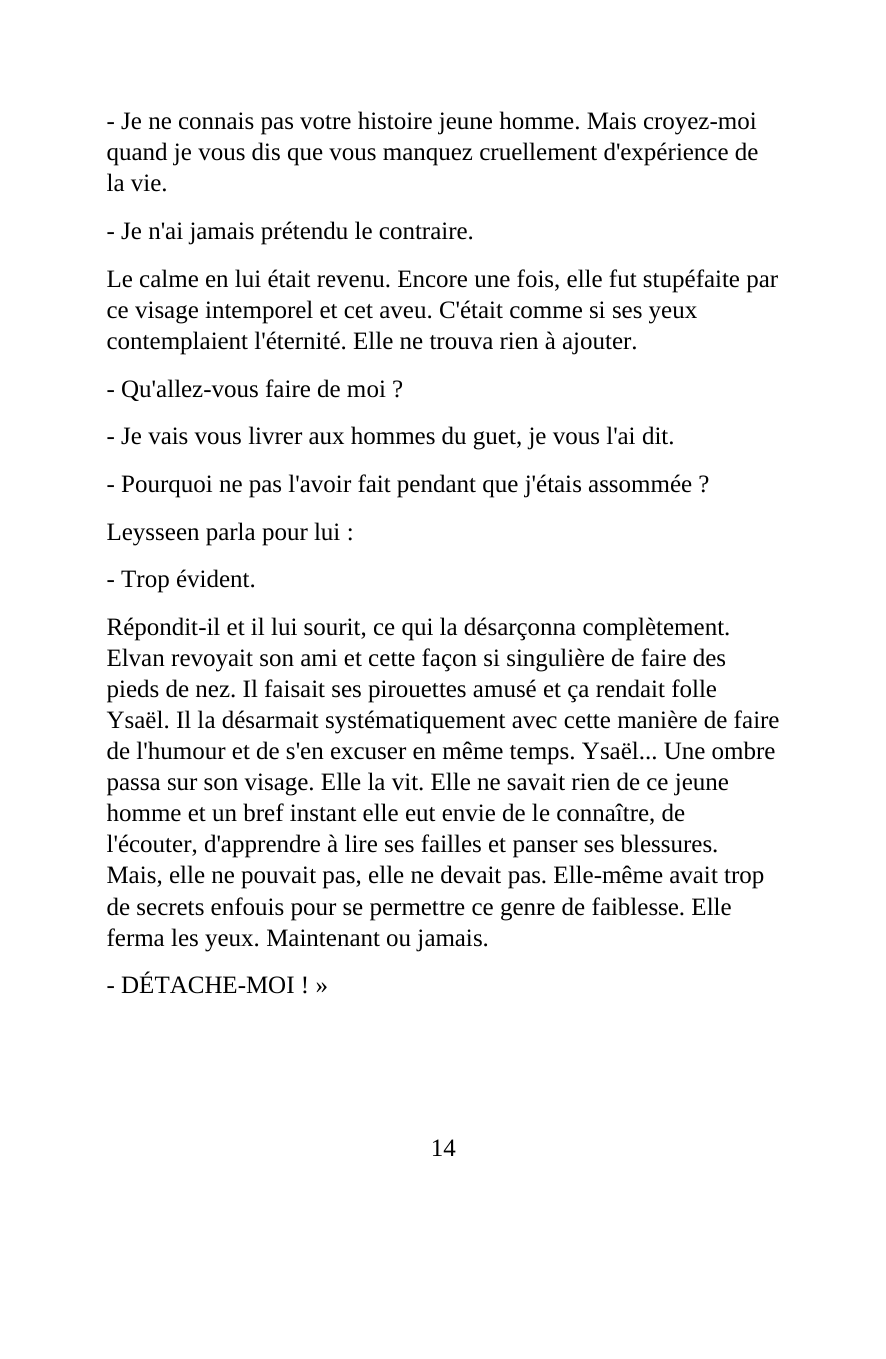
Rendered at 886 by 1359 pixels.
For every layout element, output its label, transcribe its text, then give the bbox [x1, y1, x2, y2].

text - DÉTACHE-MOI ! » [106, 970, 779, 999]
text - Je vais vous livrer aux hommes du guet, je vous l'ai dit. [106, 421, 779, 450]
text - Pourquoi ne pas l'avoir fait pendant que j'étais assommée ? [106, 469, 779, 498]
text Le calme en lui était revenu. Encore une fois, elle fut stupéfaite par ce visage intemporel et cet aveu. C'était comme si ses yeux contemplaient l'éternité. Elle ne trouva rien à ajouter. [106, 264, 779, 355]
text - Je n'ai jamais prétendu le contraire. [106, 216, 779, 245]
text Répondit-il et il lui sourit, ce qui la désarçonna complètement. Elvan revoyait son ami et cette façon si singulière de faire des pieds de nez. Il faisait ses pirouettes amusé et ça rendait folle Ysaël. Il la désarmait systématiquement avec cette manière de faire de l'humour et de s'en excuser en même temps. Ysaël... Une ombre passa sur son visage. Elle la vit. Elle ne savait rien de ce jeune homme et un bref instant elle eut envie de le connaître, de l'écouter, d'apprendre à lire ses failles et panser ses blessures. Mais, elle ne pouvait pas, elle ne devait pas. Elle-même avait trop de secrets enfouis pour se permettre ce genre de faiblesse. Elle ferma les yeux. Maintenant ou jamais. [106, 612, 779, 951]
text - Qu'allez-vous faire de moi ? [106, 374, 779, 402]
text Leysseen parla pour lui : [106, 517, 779, 546]
text - Je ne connais pas votre histoire jeune homme. Mais croyez-moi quand je vous dis que vous manquez cruellement d'expérience de la vie. [106, 106, 779, 197]
text - Trop évident. [106, 564, 779, 593]
